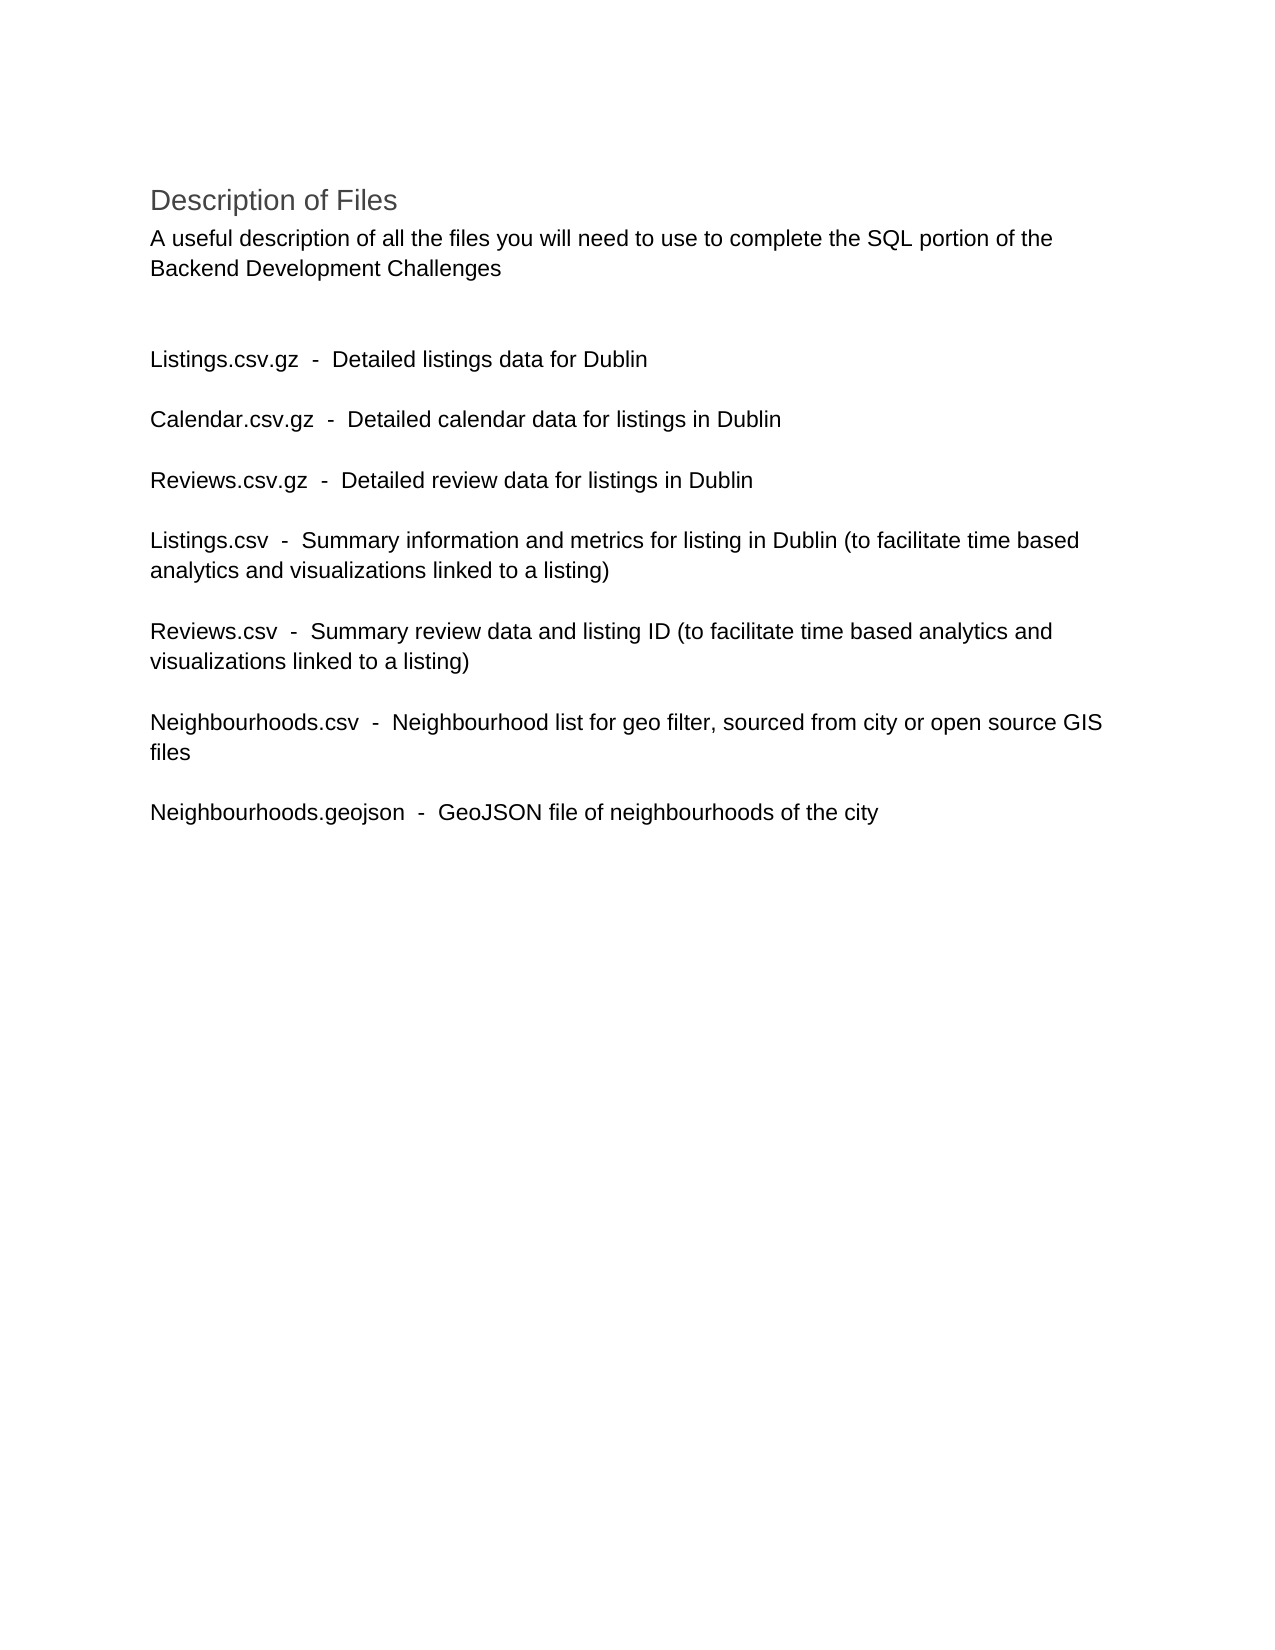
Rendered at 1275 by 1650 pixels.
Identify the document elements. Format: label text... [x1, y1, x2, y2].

text Neighbourhoods.geojson - GeoJSON file of neighbourhoods of the city [150, 799, 1125, 826]
text A useful description of all the files you will need to use to complete the SQL portion of the Backend Development Challenges [150, 225, 1125, 282]
text Reviews.csv - Summary review data and listing ID (to facilitate time based analytics and visualizations linked to a listing) [150, 618, 1125, 674]
text Neighbourhoods.csv - Neighbourhood list for geo filter, sourced from city or open source GIS files [150, 708, 1125, 765]
text Calendar.csv.gz - Detailed calendar data for listings in Dublin [150, 406, 1125, 433]
text Listings.csv.gz - Detailed listings data for Dublin [150, 346, 1125, 372]
text Reviews.csv.gz - Detailed review data for listings in Dublin [150, 467, 1125, 493]
subtitle Description of Files [150, 183, 1125, 217]
text Listings.csv - Summary information and metrics for listing in Dublin (to facilitate time based analytics and visualizations linked to a listing) [150, 527, 1125, 584]
